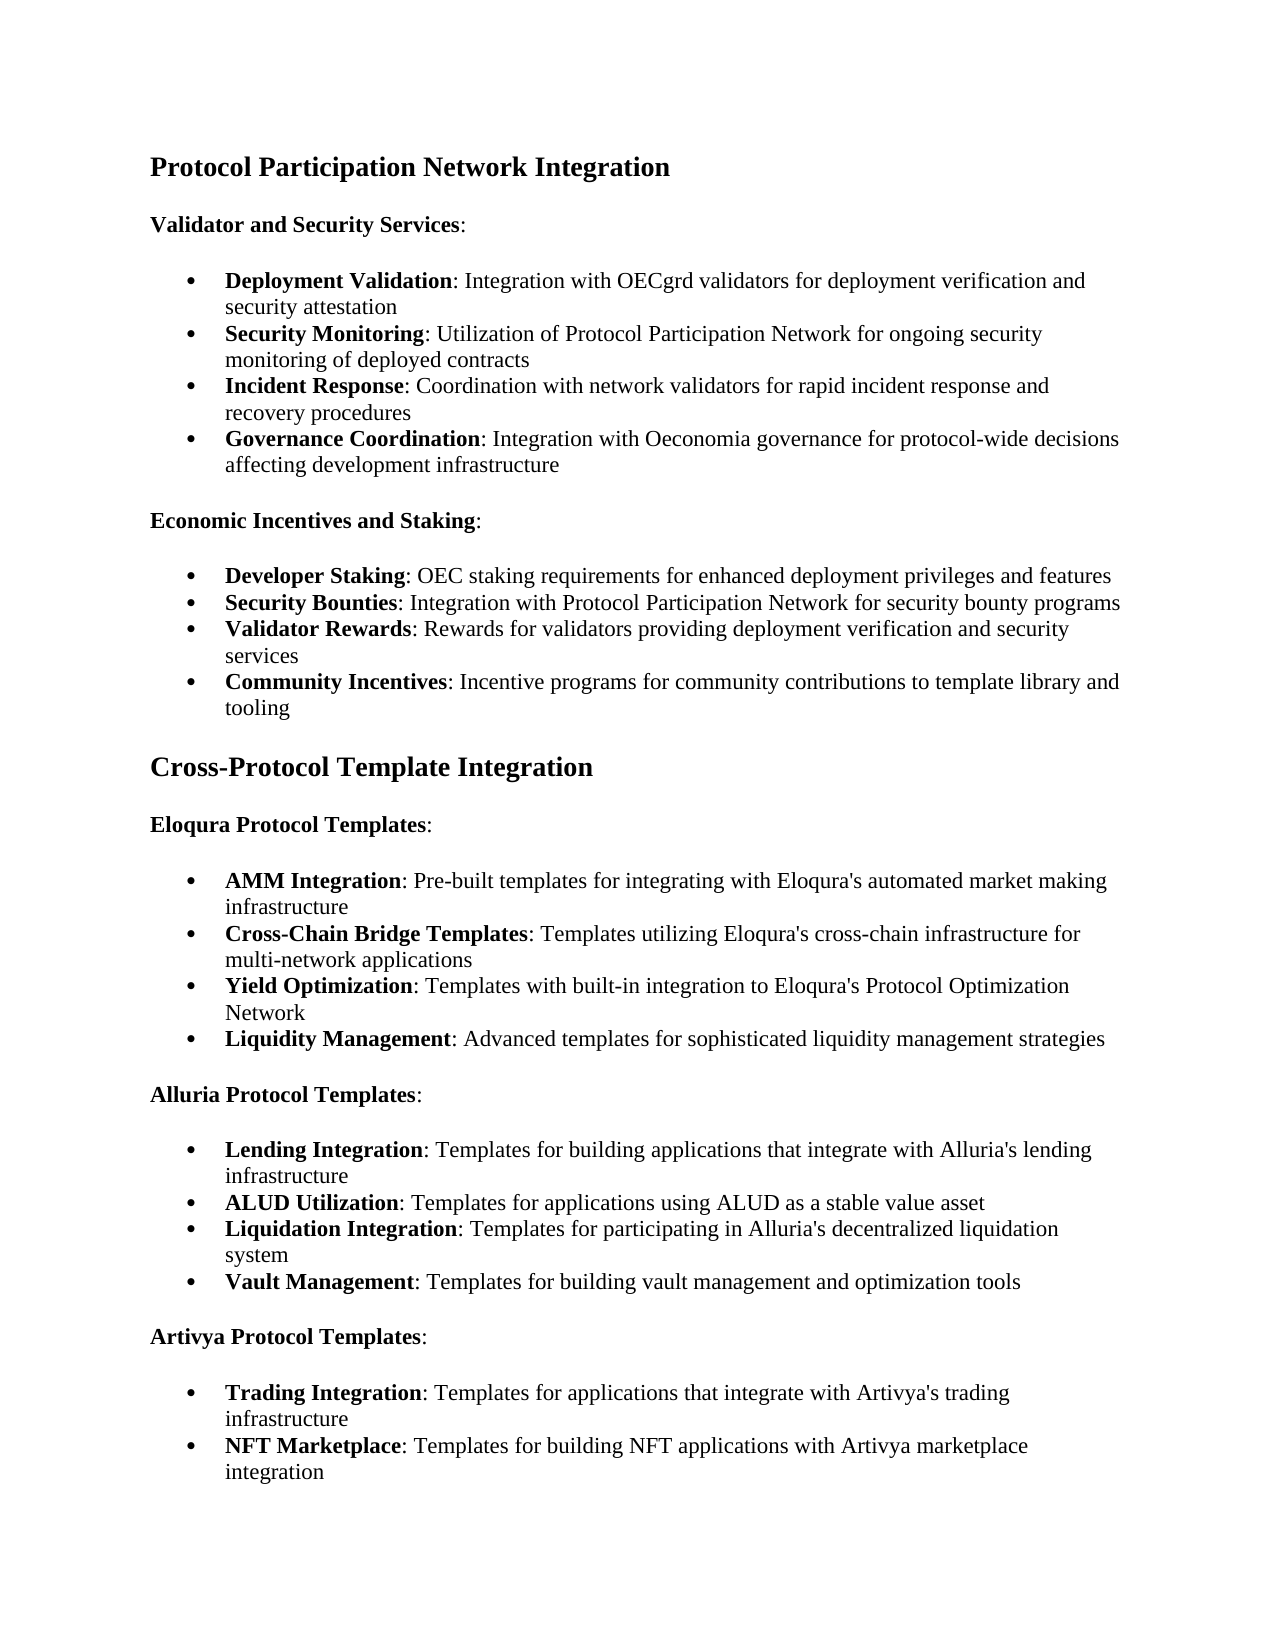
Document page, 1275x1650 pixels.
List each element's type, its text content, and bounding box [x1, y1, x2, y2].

list ALUD Utilization: Templates for applications using ALUD as a stable value asset [187, 1189, 1125, 1215]
list Governance Coordination: Integration with Oeconomia governance for protocol-wide decisions affecting development infrastructure [187, 425, 1125, 478]
list Deployment Validation: Integration with OECgrd validators for deployment verification and security attestation [187, 267, 1125, 320]
text Economic Incentives and Staking: [150, 507, 1125, 533]
list Liquidity Management: Advanced templates for sophisticated liquidity management strategies [187, 1025, 1125, 1051]
list Developer Staking: OEC staking requirements for enhanced deployment privileges and features [187, 563, 1125, 589]
list AMM Integration: Pre-built templates for integrating with Eloqura's automated market making infrastructure [187, 867, 1125, 920]
text Alluria Protocol Templates: [150, 1081, 1125, 1107]
text Eloqura Protocol Templates: [150, 811, 1125, 838]
text Artivya Protocol Templates: [150, 1323, 1125, 1350]
list Vault Management: Templates for building vault management and optimization tools [187, 1268, 1125, 1294]
list Yield Optimization: Templates with built-in integration to Eloqura's Protocol Optimization Network [187, 972, 1125, 1025]
list Validator Rewards: Rewards for validators providing deployment verification and security services [187, 615, 1125, 668]
list Liquidation Integration: Templates for participating in Alluria's decentralized liquidation system [187, 1215, 1125, 1268]
list Cross-Chain Bridge Templates: Templates utilizing Eloqura's cross-chain infrastructure for multi-network applications [187, 920, 1125, 972]
list Incident Response: Coordination with network validators for rapid incident response and recovery procedures [187, 372, 1125, 425]
list Security Monitoring: Utilization of Protocol Participation Network for ongoing security monitoring of deployed contracts [187, 320, 1125, 372]
text Validator and Security Services: [150, 212, 1125, 238]
list Community Incentives: Incentive programs for community contributions to template library and tooling [187, 668, 1125, 721]
list Trading Integration: Templates for applications that integrate with Artivya's trading infrastructure [187, 1379, 1125, 1432]
list NFT Marketplace: Templates for building NFT applications with Artivya marketplace integration [187, 1432, 1125, 1484]
list Lending Integration: Templates for building applications that integrate with Alluria's lending infrastructure [187, 1136, 1125, 1189]
text Cross-Protocol Template Integration [150, 750, 1125, 782]
list Security Bounties: Integration with Protocol Participation Network for security bounty programs [187, 589, 1125, 615]
text Protocol Participation Network Integration [150, 150, 1125, 182]
